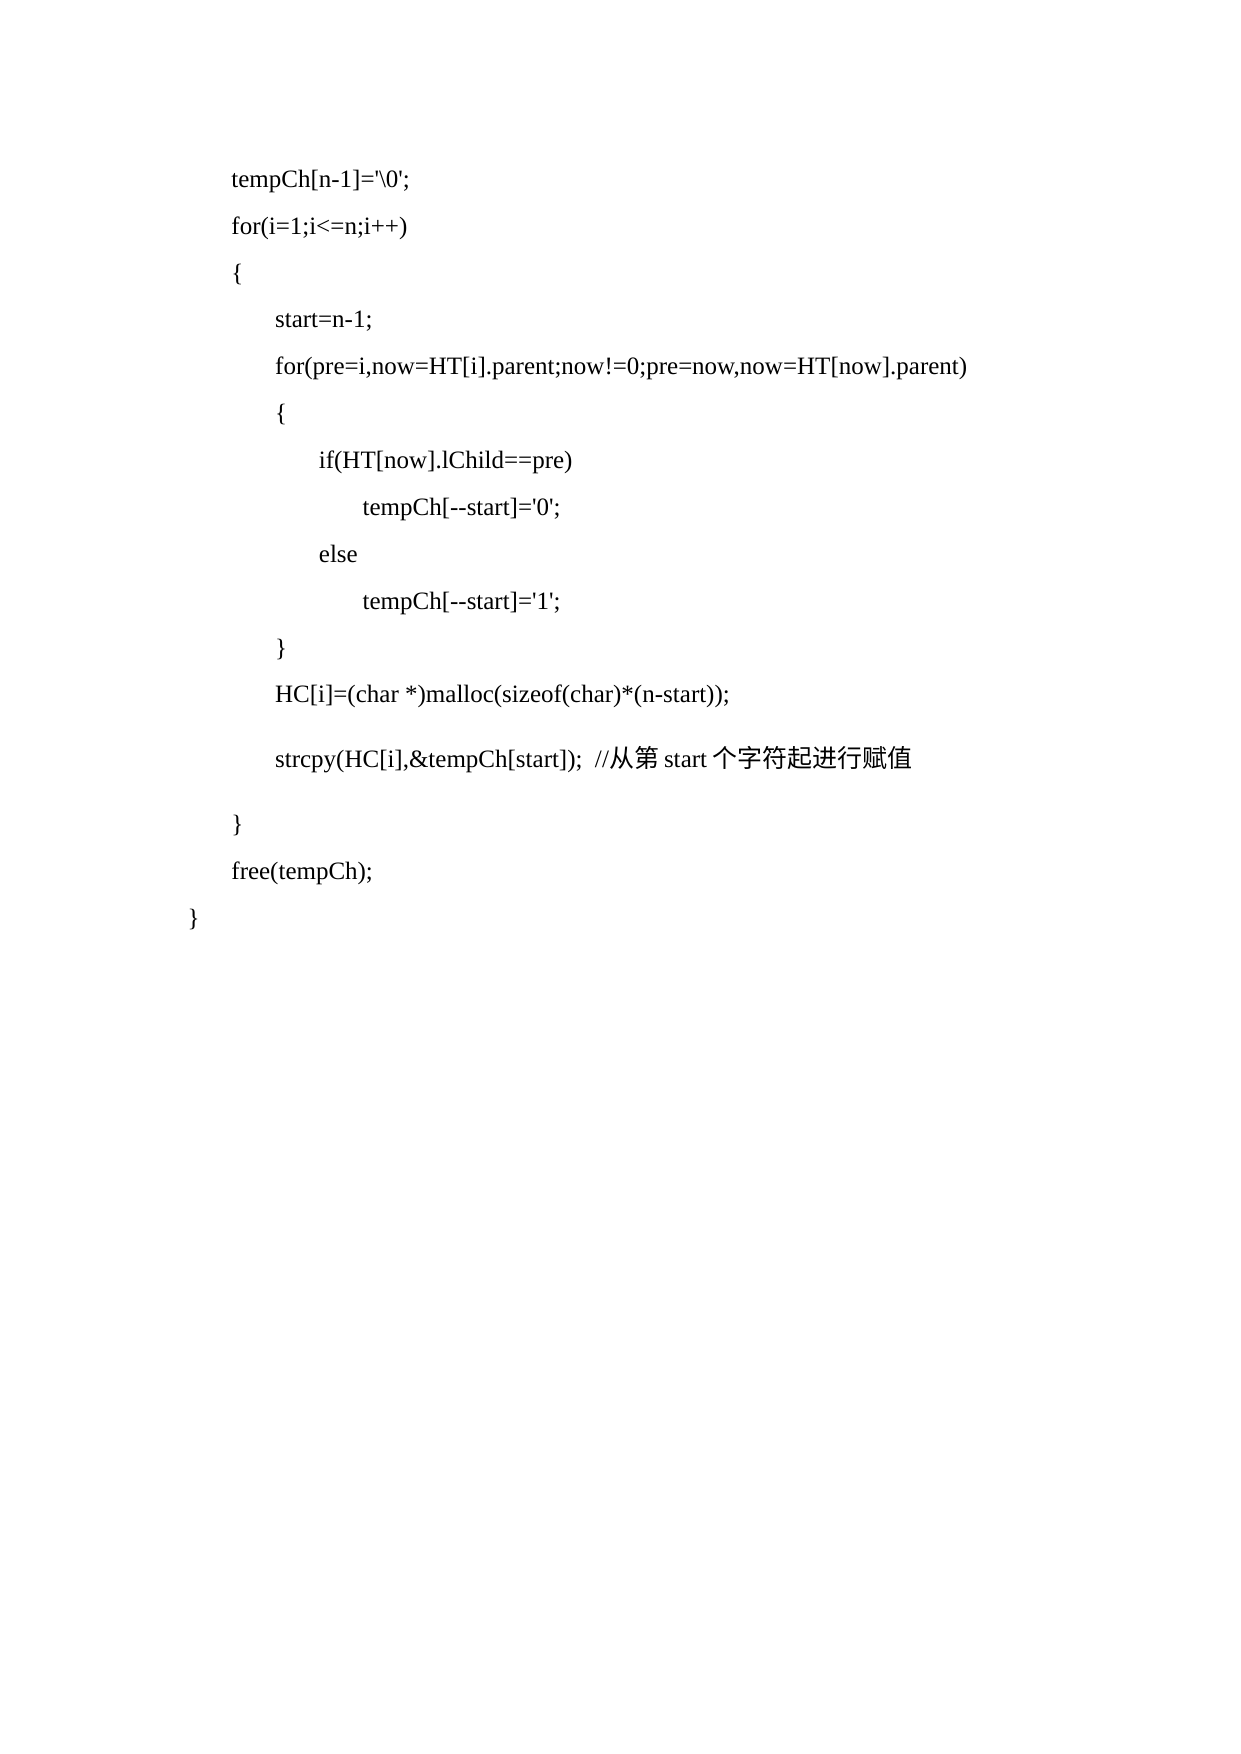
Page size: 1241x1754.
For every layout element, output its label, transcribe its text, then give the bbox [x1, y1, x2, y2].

text start=n-1; [187, 303, 1053, 335]
text else [187, 537, 1053, 569]
text for(i=1;i<=n;i++) [187, 209, 1053, 241]
text tempCh[n-1]='\0'; [187, 162, 1053, 194]
text } [187, 808, 1053, 840]
text strcpy(HC[i],&tempCh[start]); //从第start个字符起进行赋值 [187, 724, 1053, 789]
text { [187, 396, 1053, 429]
text if(HT[now].lChild==pre) [187, 443, 1053, 476]
text { [187, 256, 1053, 288]
text tempCh[--start]='1'; [187, 584, 1053, 616]
text } [187, 631, 1053, 663]
text free(tempCh); [187, 854, 1053, 887]
text for(pre=i,now=HT[i].parent;now!=0;pre=now,now=HT[now].parent) [187, 349, 1053, 382]
text } [187, 901, 1053, 934]
text tempCh[--start]='0'; [187, 490, 1053, 523]
text HC[i]=(char *)malloc(sizeof(char)*(n-start)); [187, 678, 1053, 710]
